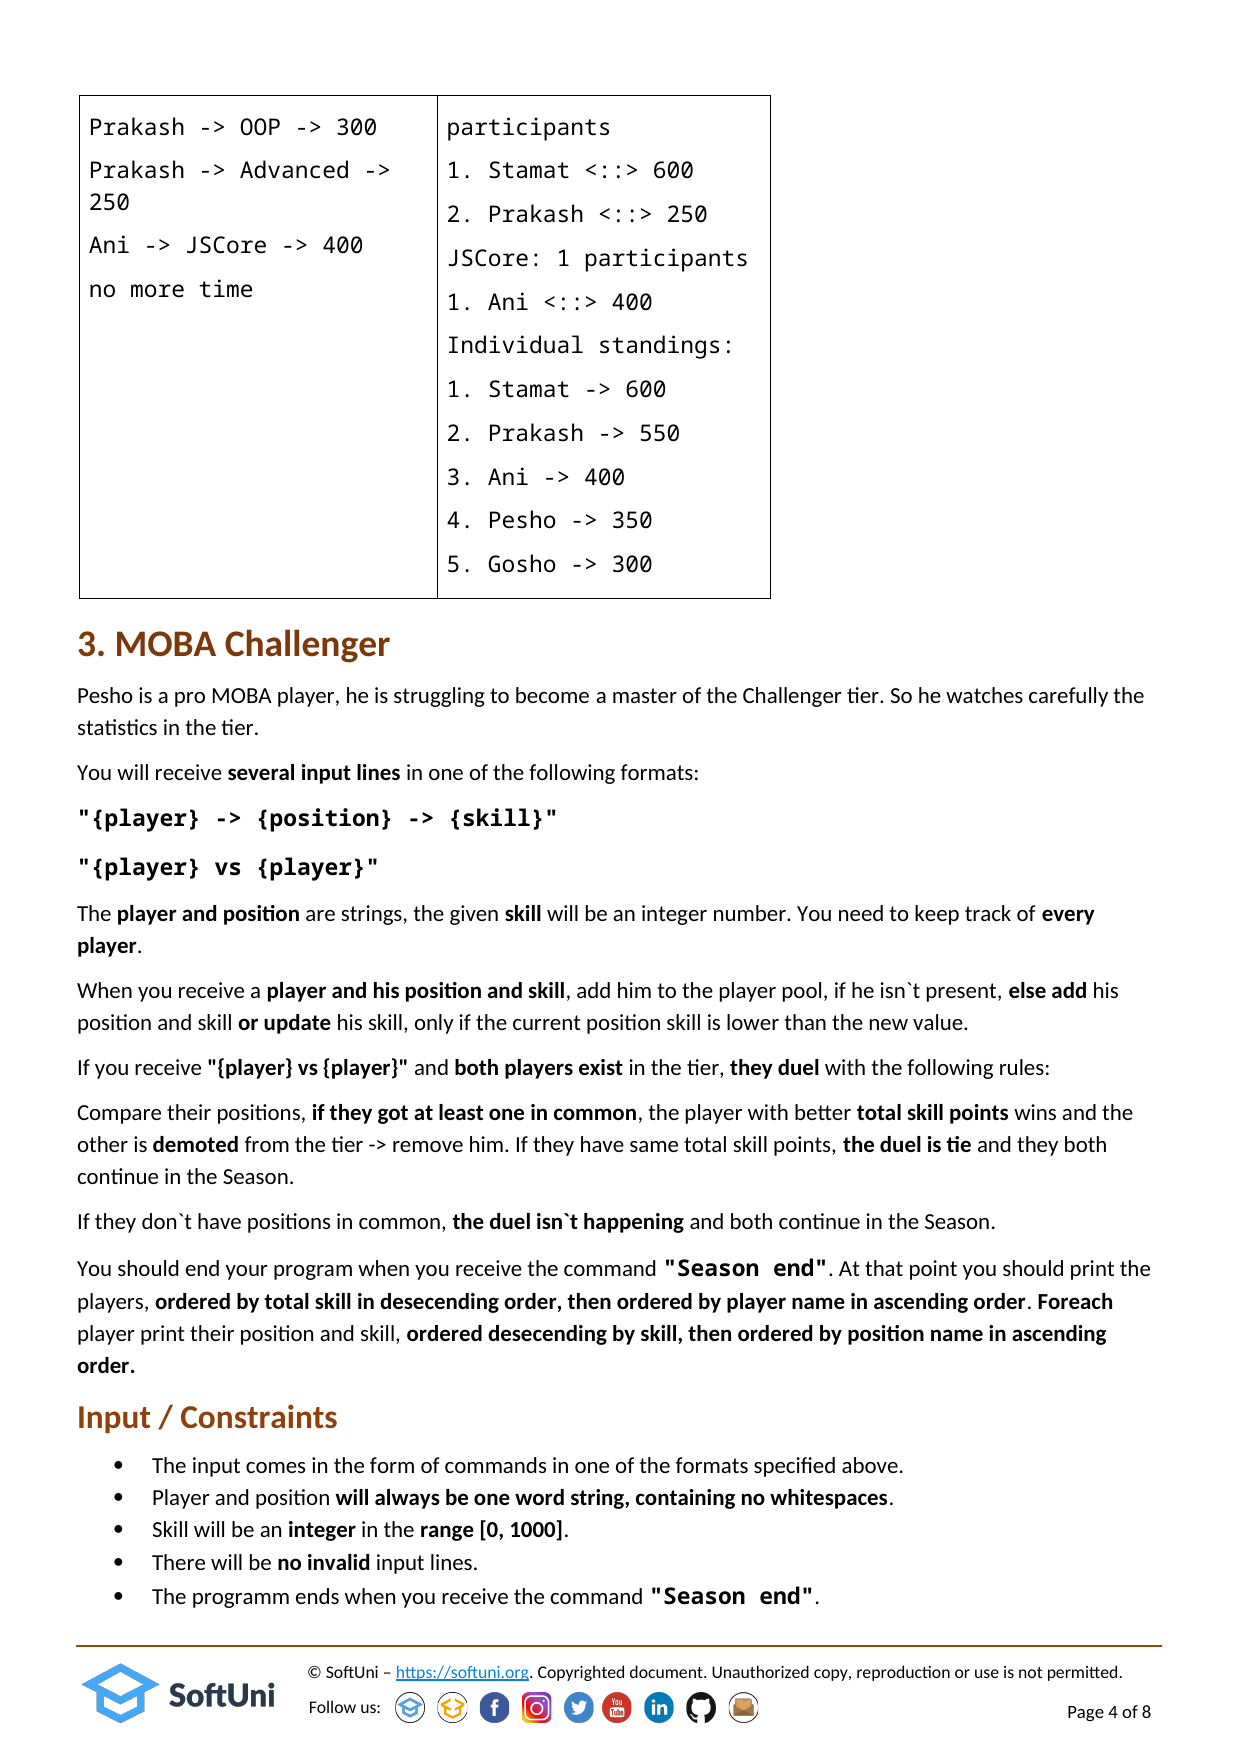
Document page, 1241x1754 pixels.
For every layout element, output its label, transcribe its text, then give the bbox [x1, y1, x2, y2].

picture [665, 1692, 674, 1701]
picture [665, 1714, 674, 1723]
text If they don`t have positions in common, the duel isn`t happening and both continue in the Season. [77, 1207, 1163, 1235]
list The programm ends when you receive the command "Season end". [114, 1580, 1163, 1611]
picture [395, 1692, 425, 1723]
list Skill will be an integer in the range [0, 1000]. [114, 1515, 1163, 1543]
picture [644, 1692, 653, 1701]
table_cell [438, 96, 770, 598]
picture [658, 1705, 667, 1714]
picture [602, 1692, 632, 1723]
text The player and position are strings, the given skill will be an integer number. You need to keep track of every player. [77, 899, 1163, 959]
text "{player} vs {player}" [77, 851, 1163, 882]
text "{player} -> {position} -> {skill}" [77, 802, 1163, 834]
list The input comes in the form of commands in one of the formats specified above. [114, 1451, 1163, 1479]
picture [522, 1692, 552, 1723]
text Compare their positions, if they got at least one in common, the player with better total skill points wins and the other is demoted from the tier -> remove him. If they have same total skill points, the duel is tie and they both continue in the Season. [77, 1098, 1163, 1190]
text Pesho is a pro MOBA player, he is struggling to become а master of the Challenger tier. So he watches carefully the statistics in the tier. [77, 681, 1163, 741]
picture [437, 1692, 468, 1723]
text You should end your program when you receive the command "Season end". At that point you should print the players, ordered by total skill in desecending order, then ordered by player name in ascending order. Foreach player print their position and skill, ordered desecending by skill, then ordered by position name in ascending order. [77, 1251, 1163, 1379]
picture [479, 1692, 510, 1723]
list There will be no invalid input lines. [114, 1548, 1163, 1576]
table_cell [80, 96, 437, 598]
subtitle Input / Constraints [77, 1396, 1163, 1437]
text When you receive a player and his position and skill, add him to the player pool, if he isn`t present, else add his position and skill or update his skill, only if the current position skill is lower than the new value. [77, 976, 1163, 1036]
list Player and position will always be one word string, containing no whitespaces. [114, 1483, 1163, 1511]
picture [75, 1658, 281, 1729]
text If you receive "{player} vs {player}" and both players exist in the tier, they duel with the following rules: [77, 1053, 1163, 1081]
picture [564, 1692, 594, 1723]
text You will receive several input lines in one of the following formats: [77, 758, 1163, 786]
picture [644, 1714, 653, 1723]
picture [686, 1692, 716, 1723]
picture [728, 1692, 759, 1723]
subtitle MOBA Challenger [77, 620, 1163, 666]
